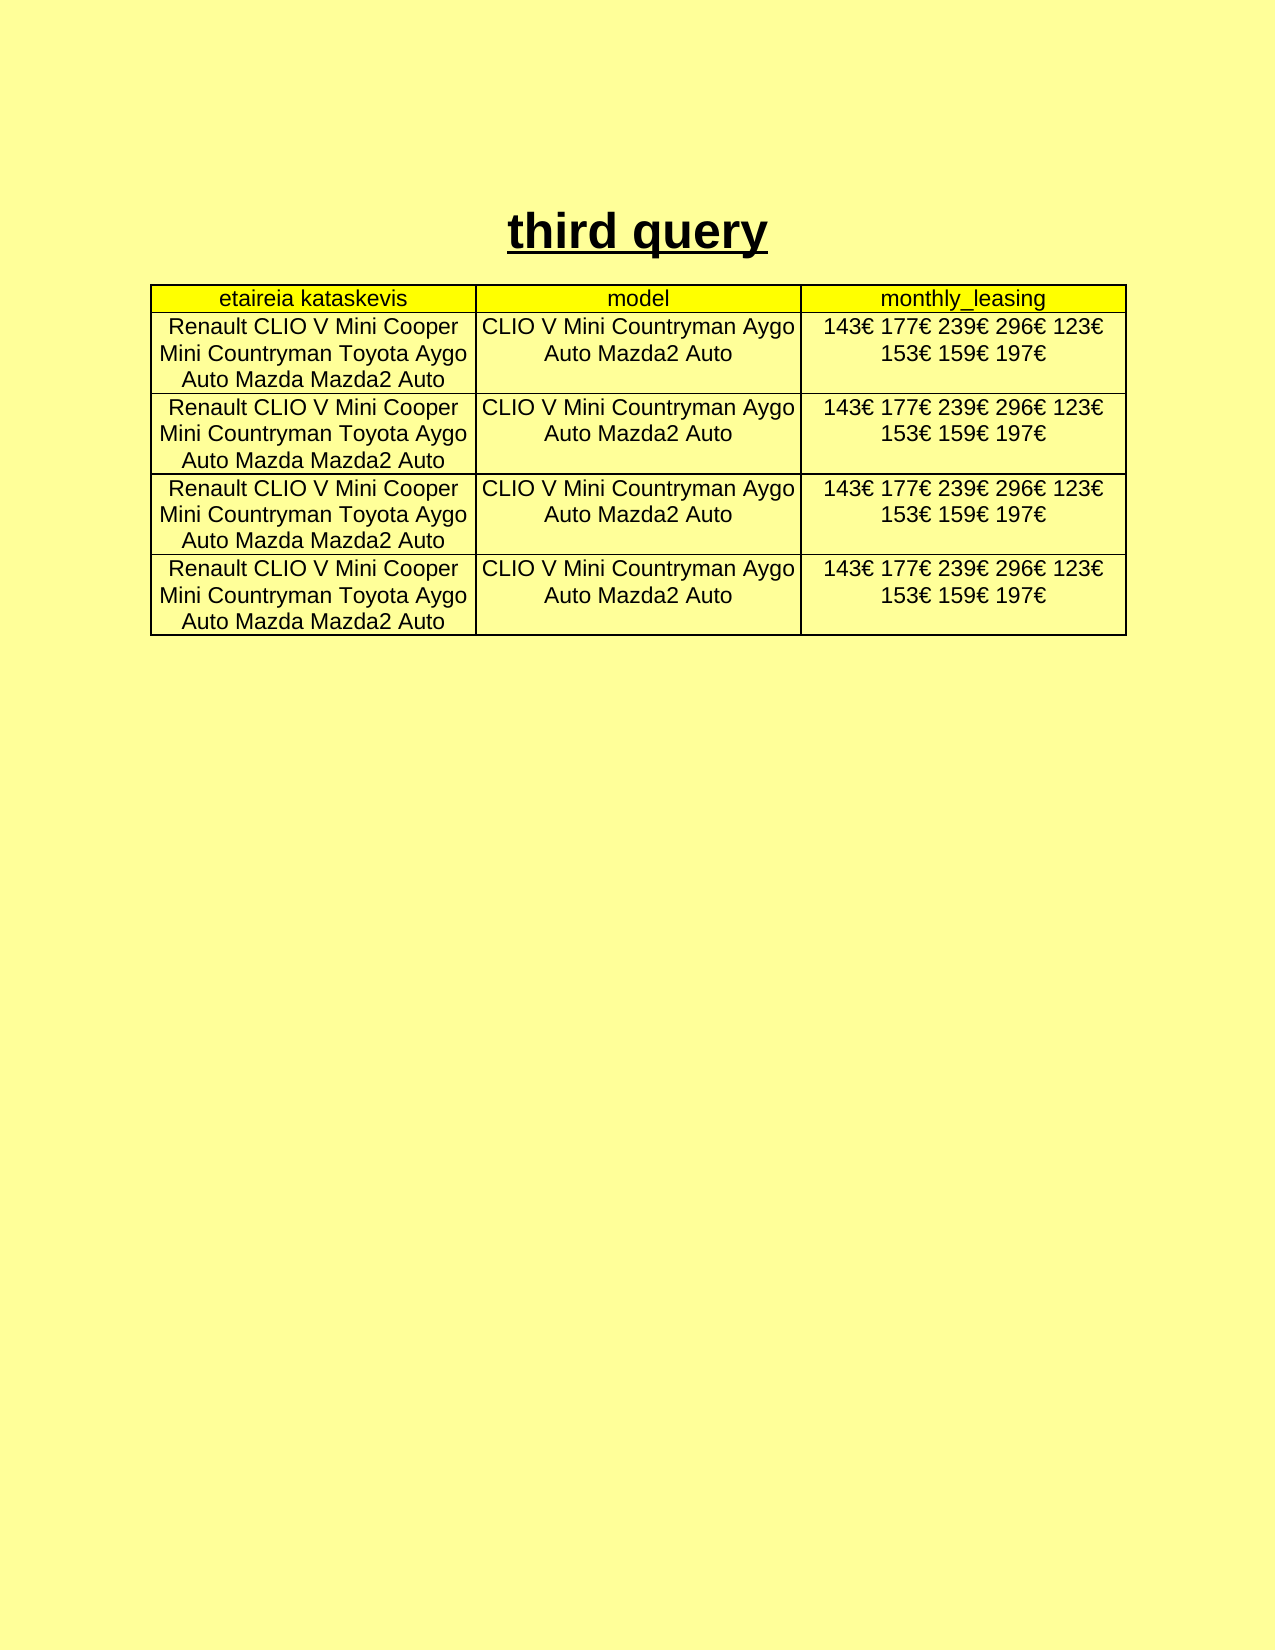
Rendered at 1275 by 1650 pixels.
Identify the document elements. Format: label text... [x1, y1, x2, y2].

table_cell 143€ 177€ 239€ 296€ 123€ 153€ 159€ 197€ [802, 313, 1125, 392]
table_cell CLIO V Mini Countryman Aygo Auto Mazda2 Auto [477, 313, 800, 392]
table_cell 143€ 177€ 239€ 296€ 123€ 153€ 159€ 197€ [802, 475, 1125, 554]
table_cell Renault CLIO V Mini Cooper Mini Countryman Toyota Aygo Auto Mazda Mazda2 Auto [152, 475, 475, 554]
table_cell CLIO V Mini Countryman Aygo Auto Mazda2 Auto [477, 555, 800, 634]
table_cell Renault CLIO V Mini Cooper Mini Countryman Toyota Aygo Auto Mazda Mazda2 Auto [152, 394, 475, 473]
table_header etaireia kataskevis [152, 286, 475, 312]
table_cell CLIO V Mini Countryman Aygo Auto Mazda2 Auto [477, 394, 800, 473]
table_cell Renault CLIO V Mini Cooper Mini Countryman Toyota Aygo Auto Mazda Mazda2 Auto [152, 555, 475, 634]
text third query [150, 201, 1125, 259]
table_cell Renault CLIO V Mini Cooper Mini Countryman Toyota Aygo Auto Mazda Mazda2 Auto [152, 313, 475, 392]
table_cell 143€ 177€ 239€ 296€ 123€ 153€ 159€ 197€ [802, 555, 1125, 634]
table_cell CLIO V Mini Countryman Aygo Auto Mazda2 Auto [477, 475, 800, 554]
table_header model [477, 286, 800, 312]
table_header monthly_leasing [802, 286, 1125, 312]
table_cell 143€ 177€ 239€ 296€ 123€ 153€ 159€ 197€ [802, 394, 1125, 473]
